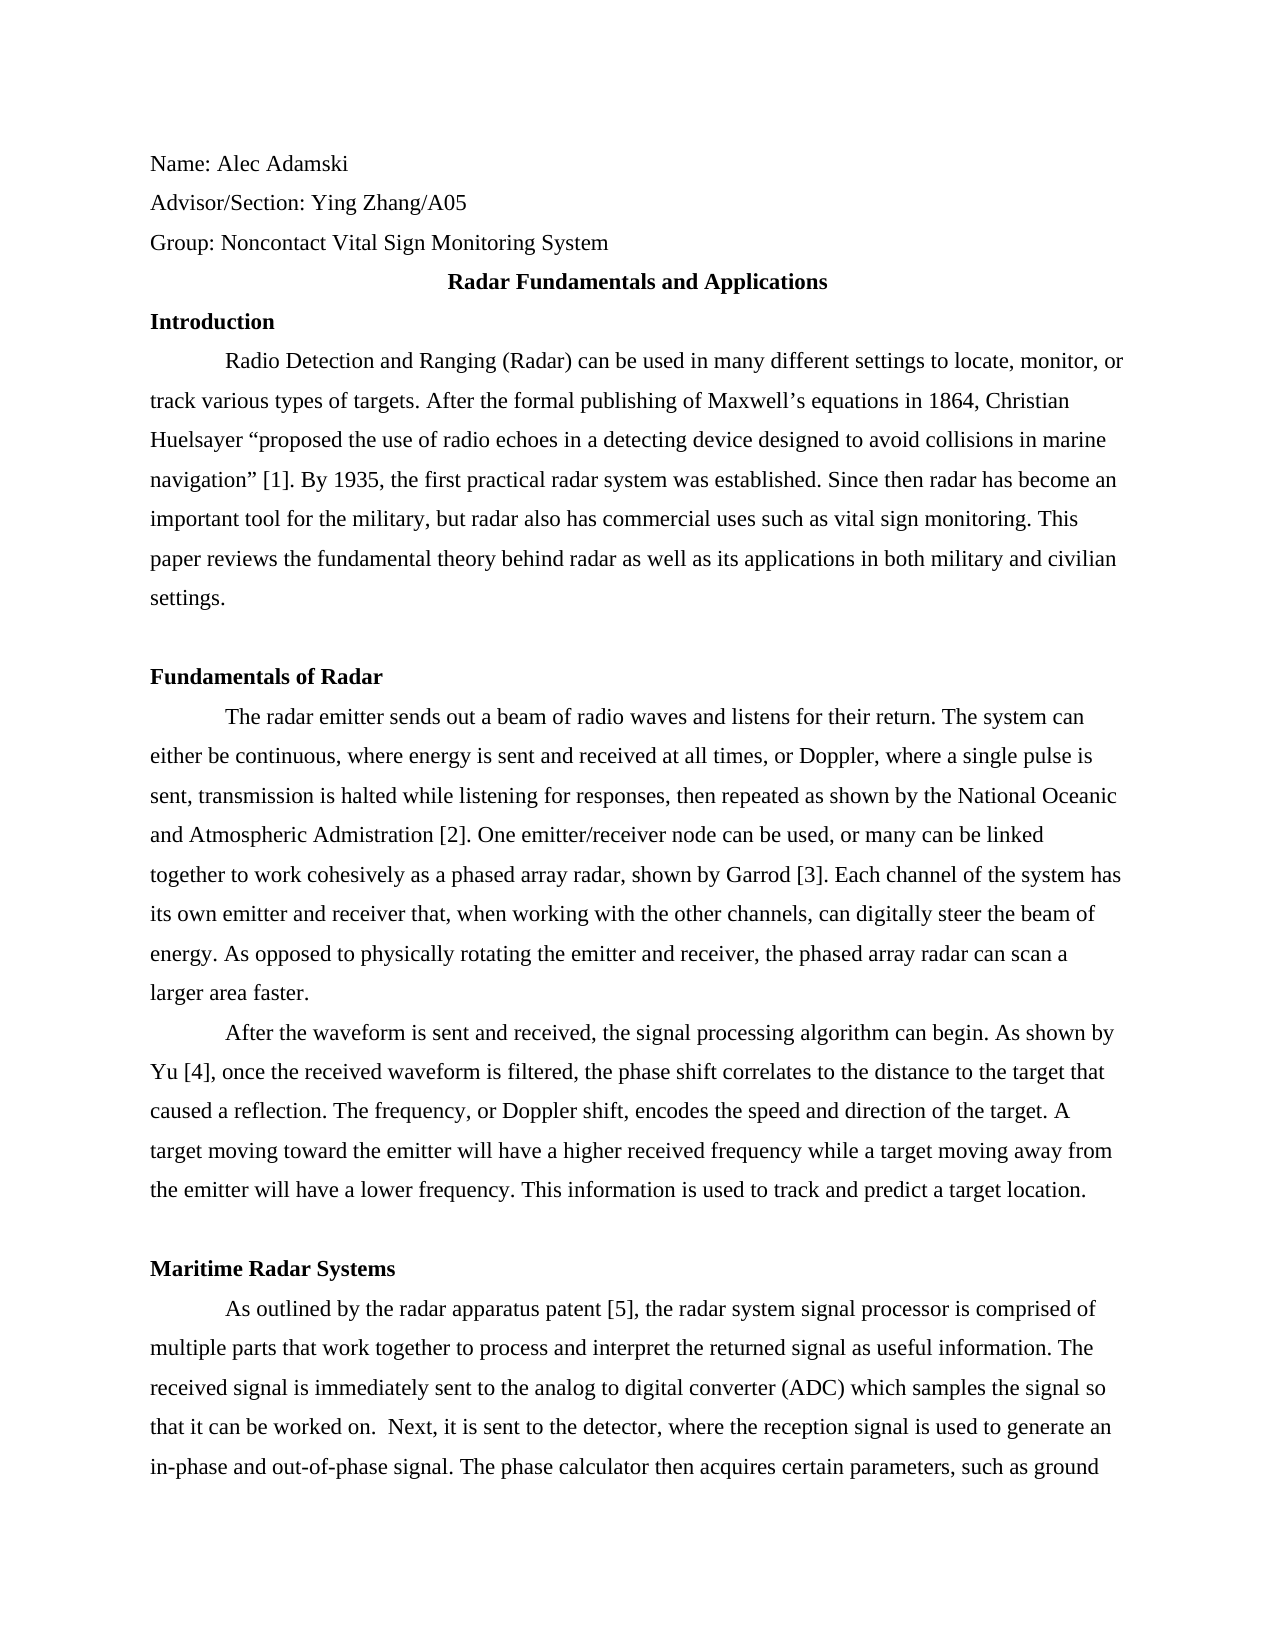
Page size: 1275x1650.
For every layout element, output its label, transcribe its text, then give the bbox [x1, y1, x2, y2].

text Advisor/Section: Ying Zhang/A05 [150, 189, 1125, 216]
text Fundamentals of Radar [150, 663, 1125, 689]
text Group: Noncontact Vital Sign Monitoring System [150, 229, 1125, 255]
text Maritime Radar Systems [150, 1255, 1125, 1282]
text The radar emitter sends out a beam of radio waves and listens for their return. The system can either be continuous, where energy is sent and received at all times, or Doppler, where a single pulse is sent, transmission is halted while listening for responses, then repeated as shown by the National Oceanic and Atmospheric Admistration [2]. One emitter/receiver node can be used, or many can be linked together to work cohesively as a phased array radar, shown by Garrod [3]. Each channel of the system has its own emitter and receiver that, when working with the other channels, can digitally steer the beam of energy. As opposed to physically rotating the emitter and receiver, the phased array radar can scan a larger area faster. [150, 703, 1125, 1005]
text Name: Alec Adamski [150, 150, 1125, 176]
text Radio Detection and Ranging (Radar) can be used in many different settings to locate, monitor, or track various types of targets. After the formal publishing of Maxwell’s equations in 1864, Christian Huelsayer “proposed the use of radio echoes in a detecting device designed to avoid collisions in marine navigation” [1]. By 1935, the first practical radar system was established. Since then radar has become an important tool for the military, but radar also has commercial uses such as vital sign monitoring. This paper reviews the fundamental theory behind radar as well as its applications in both military and civilian settings. [150, 347, 1125, 611]
text Radar Fundamentals and Applications [150, 268, 1125, 295]
text Introduction [150, 308, 1125, 334]
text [150, 1295, 1125, 1479]
text After the waveform is sent and received, the signal processing algorithm can begin. As shown by Yu [4], once the received waveform is filtered, the phase shift correlates to the distance to the target that caused a reflection. The frequency, or Doppler shift, encodes the speed and direction of the target. A target moving toward the emitter will have a higher received frequency while a target moving away from the emitter will have a lower frequency. This information is used to track and predict a target location. [150, 1018, 1125, 1203]
